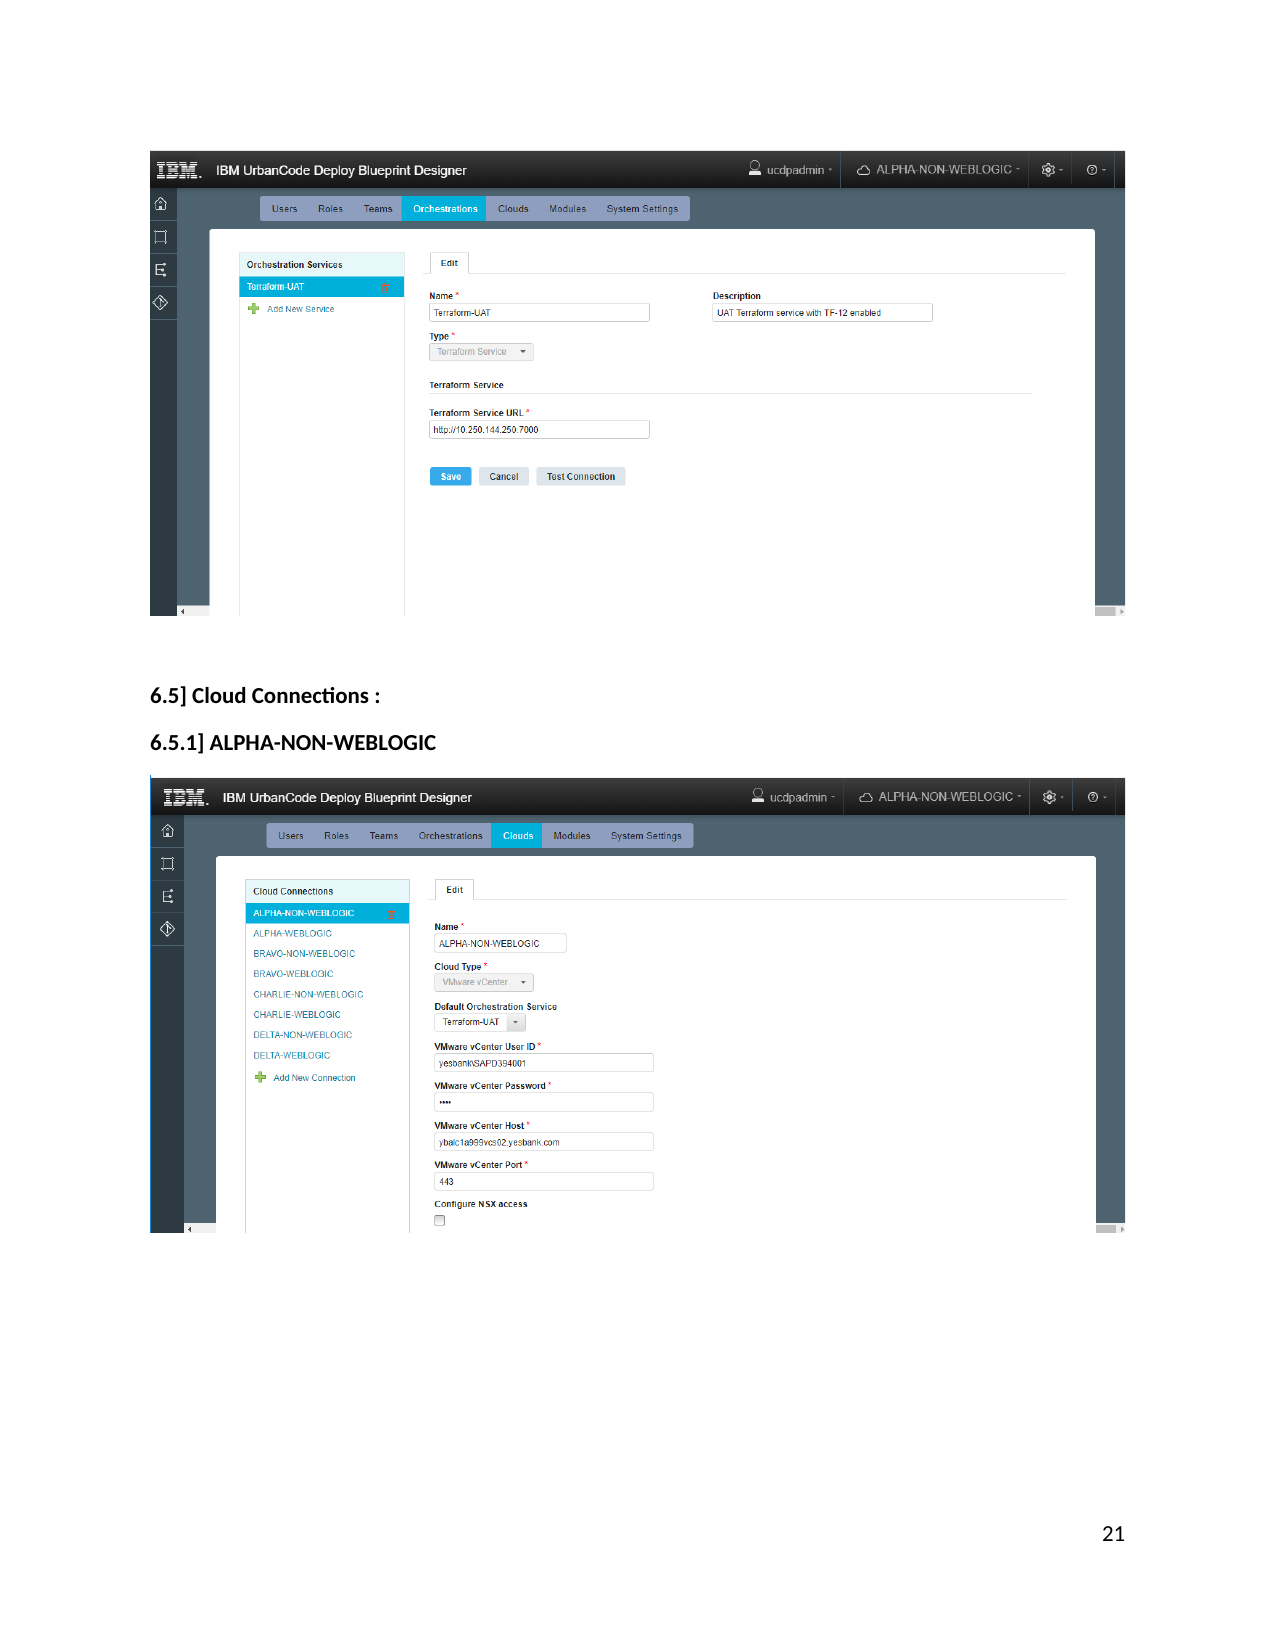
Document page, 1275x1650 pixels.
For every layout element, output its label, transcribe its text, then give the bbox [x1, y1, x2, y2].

text 6.5] Cloud Connections : [150, 682, 1125, 710]
picture [150, 150, 1125, 616]
picture [150, 775, 1125, 1233]
text 6.5.1] ALPHA-NON-WEBLOGIC [150, 728, 1125, 757]
